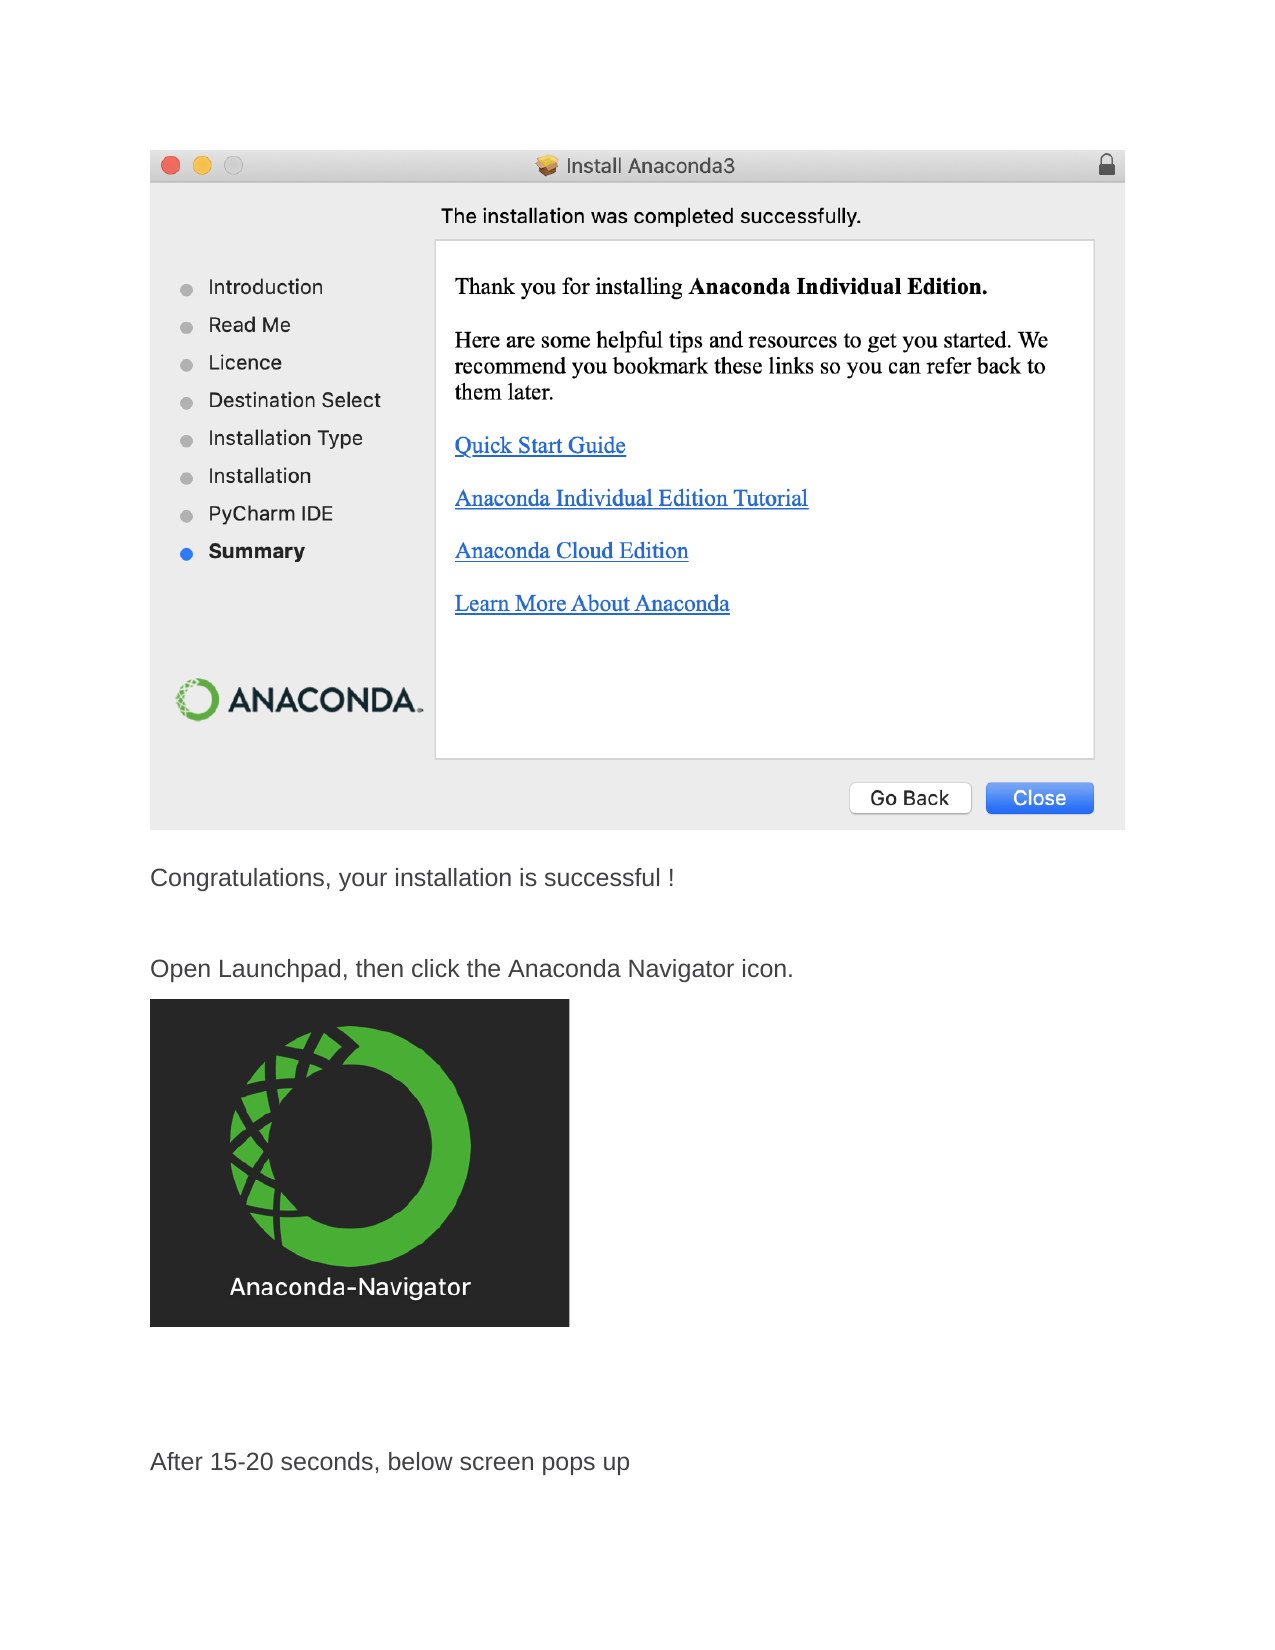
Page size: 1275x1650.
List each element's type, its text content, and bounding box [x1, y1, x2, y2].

text Congratulations, your installation is successful ! [150, 863, 1125, 892]
picture [150, 150, 1125, 830]
text After 15-20 seconds, below screen pops up [150, 1447, 1125, 1476]
picture [150, 999, 570, 1327]
text Open Launchpad, then click the Anaconda Navigator icon. [150, 954, 1125, 983]
